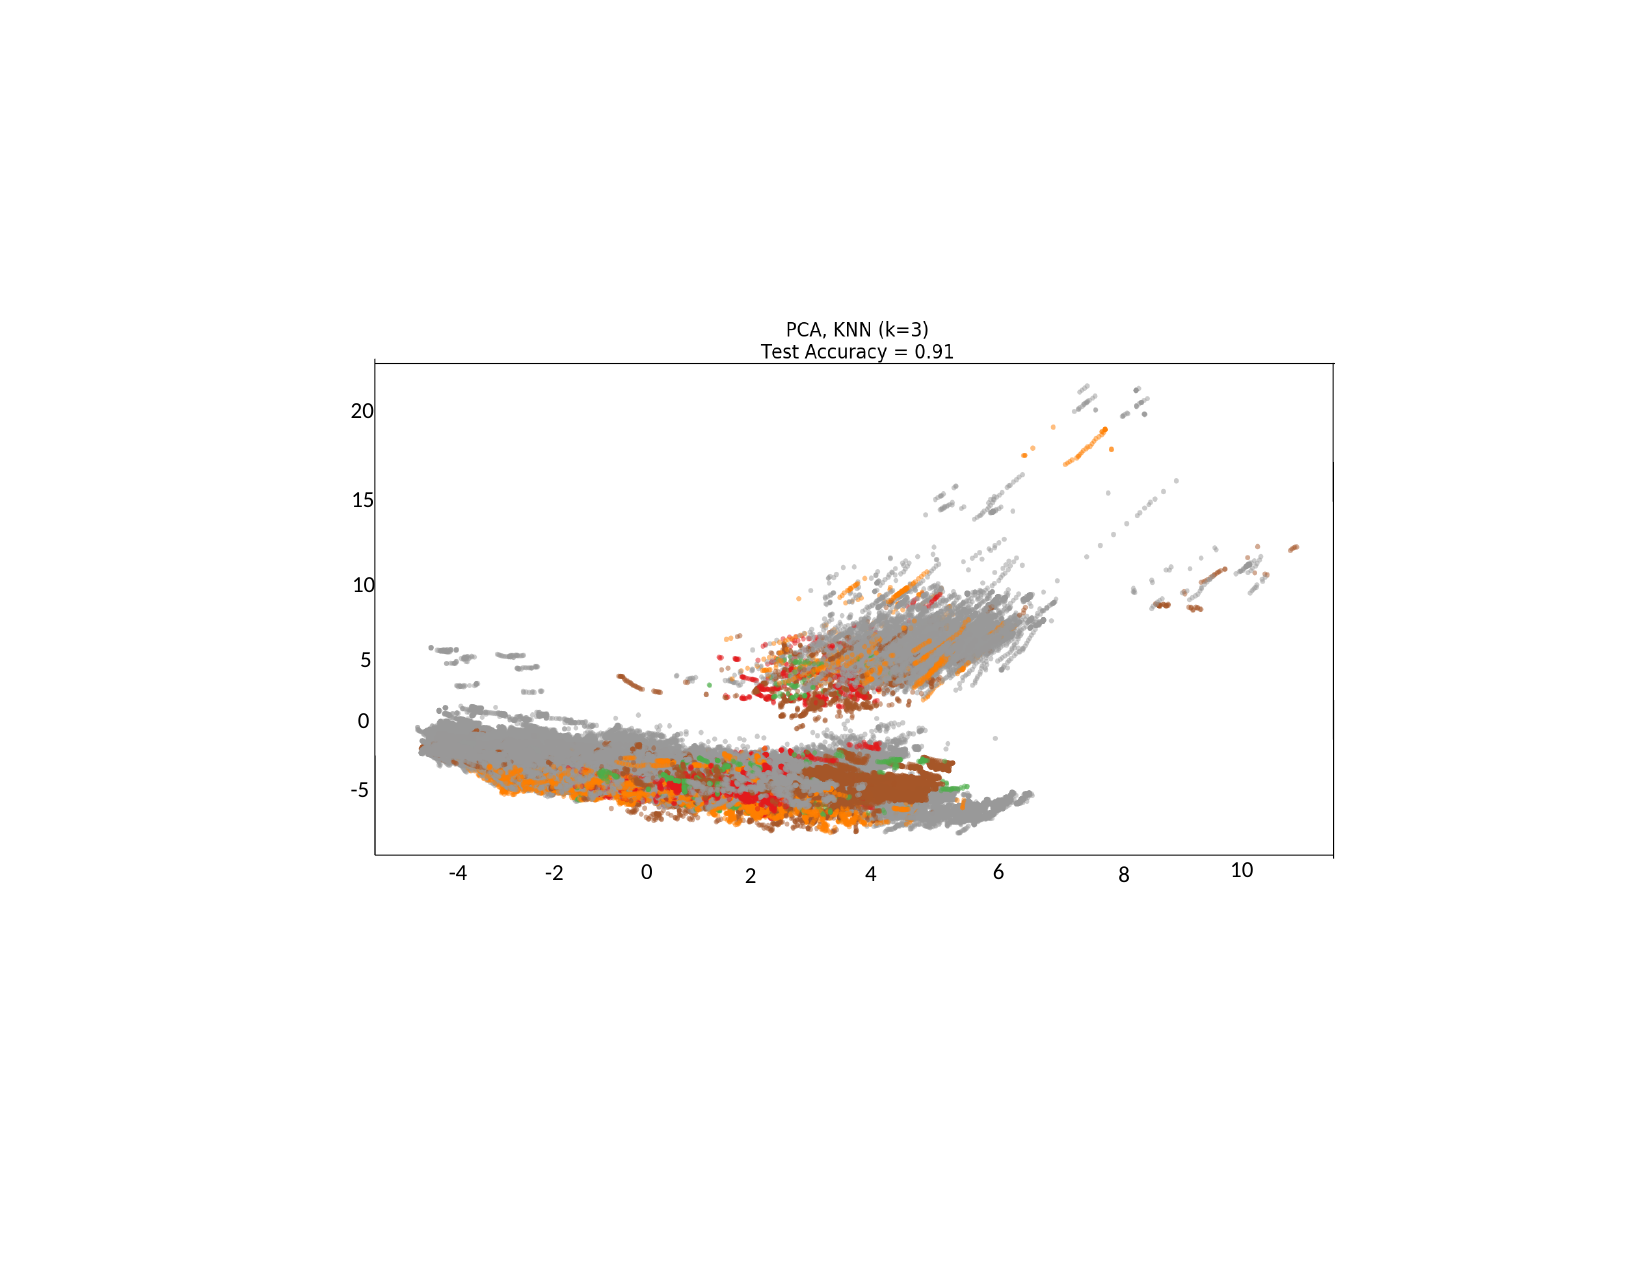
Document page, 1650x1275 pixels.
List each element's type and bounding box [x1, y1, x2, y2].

picture [375, 290, 1335, 851]
